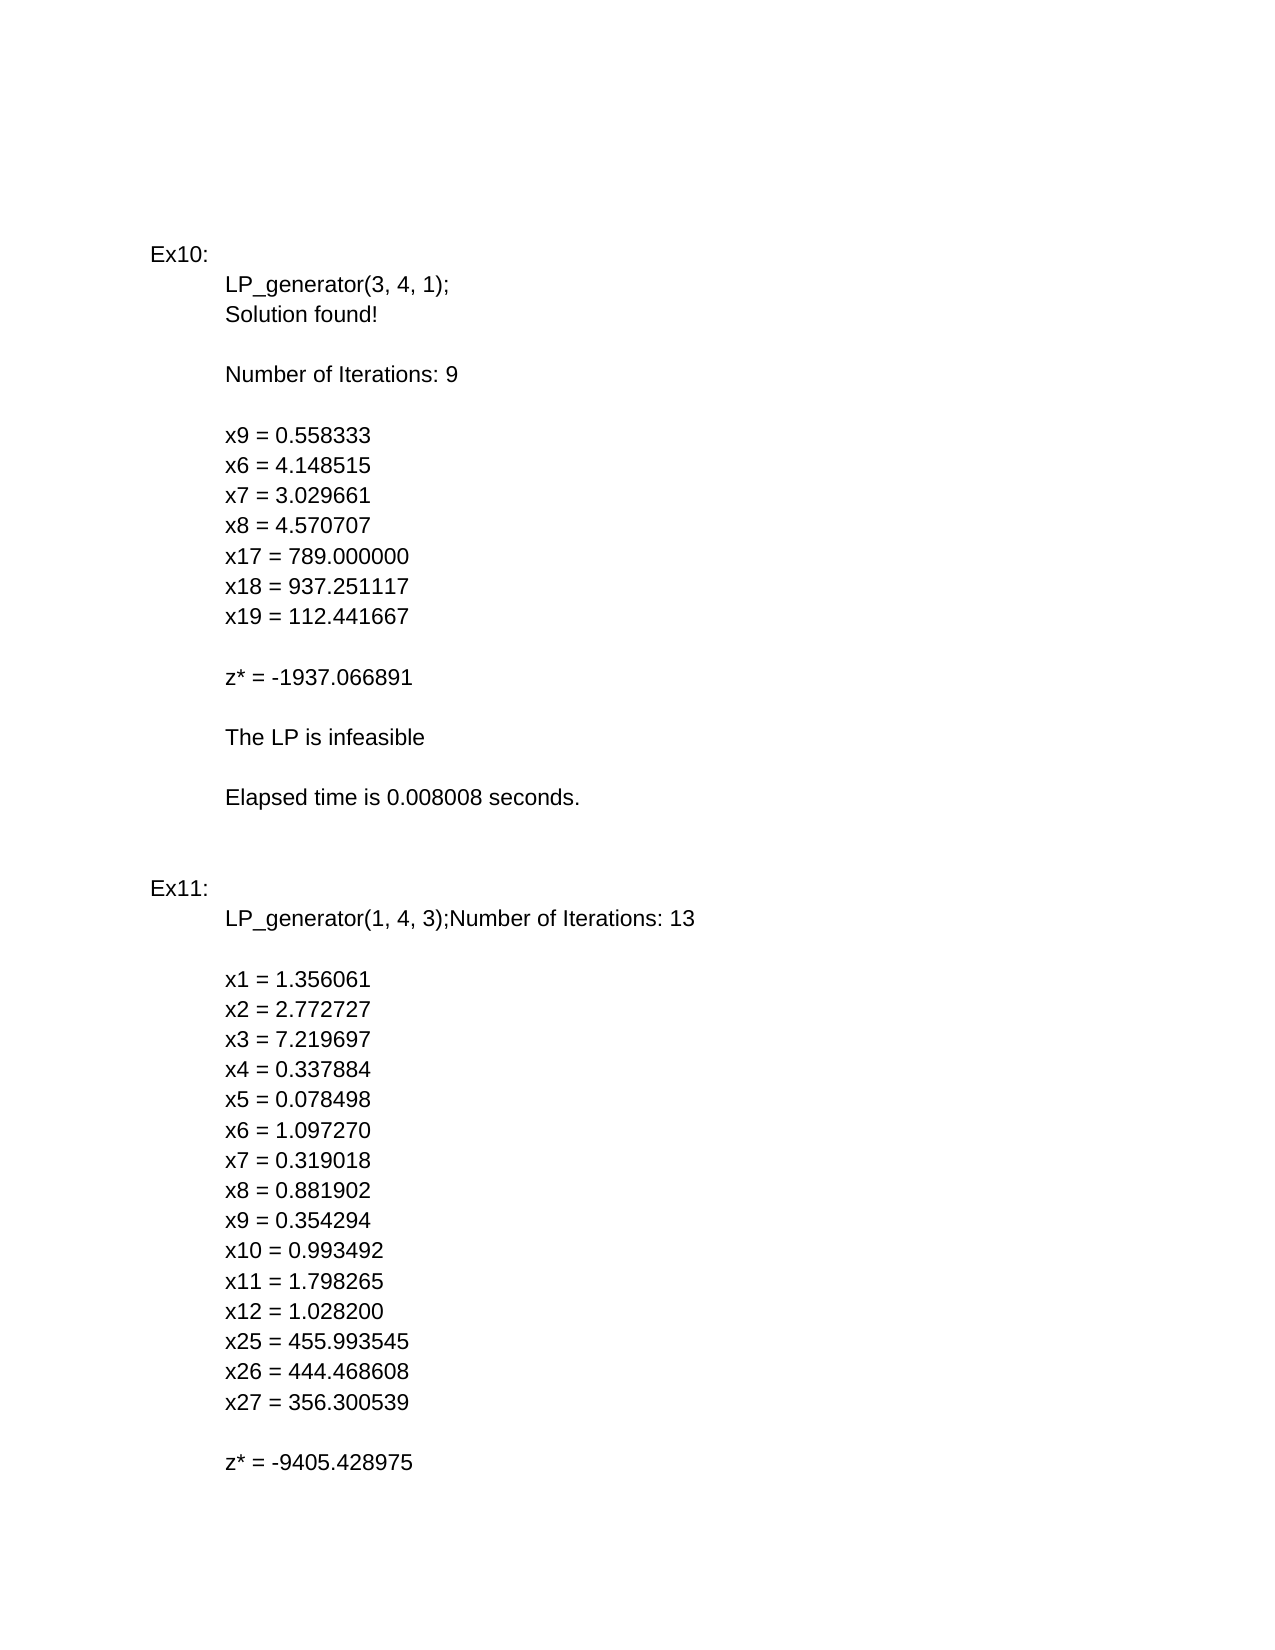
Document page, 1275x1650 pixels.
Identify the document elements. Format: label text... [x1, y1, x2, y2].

text x2 = 2.772727 [150, 996, 1125, 1022]
text x18 = 937.251117 [150, 573, 1125, 599]
text LP_generator(1, 4, 3);Number of Iterations: 13 [150, 905, 1125, 932]
text z* = -9405.428975 [150, 1449, 1125, 1475]
text x27 = 356.300539 [150, 1388, 1125, 1415]
text z* = -1937.066891 [150, 663, 1125, 690]
text x26 = 444.468608 [150, 1358, 1125, 1385]
text x5 = 0.078498 [150, 1086, 1125, 1113]
text x10 = 0.993492 [150, 1237, 1125, 1264]
text x8 = 4.570707 [150, 512, 1125, 539]
text LP_generator(3, 4, 1); [150, 271, 1125, 297]
text x25 = 455.993545 [150, 1328, 1125, 1354]
text x7 = 3.029661 [150, 482, 1125, 509]
text x4 = 0.337884 [150, 1056, 1125, 1083]
text Number of Iterations: 9 [150, 361, 1125, 388]
text Elapsed time is 0.008008 seconds. [150, 784, 1125, 811]
text Ex10: [150, 241, 1125, 267]
text x11 = 1.798265 [150, 1268, 1125, 1294]
text x6 = 4.148515 [150, 452, 1125, 478]
text x9 = 0.354294 [150, 1207, 1125, 1234]
text Ex11: [150, 875, 1125, 901]
text x6 = 1.097270 [150, 1117, 1125, 1143]
text x9 = 0.558333 [150, 422, 1125, 448]
text x1 = 1.356061 [150, 966, 1125, 992]
text x8 = 0.881902 [150, 1177, 1125, 1203]
text x19 = 112.441667 [150, 603, 1125, 629]
text x17 = 789.000000 [150, 543, 1125, 569]
text Solution found! [150, 301, 1125, 327]
text x3 = 7.219697 [150, 1026, 1125, 1052]
text x7 = 0.319018 [150, 1147, 1125, 1173]
text The LP is infeasible [150, 724, 1125, 750]
text x12 = 1.028200 [150, 1298, 1125, 1324]
